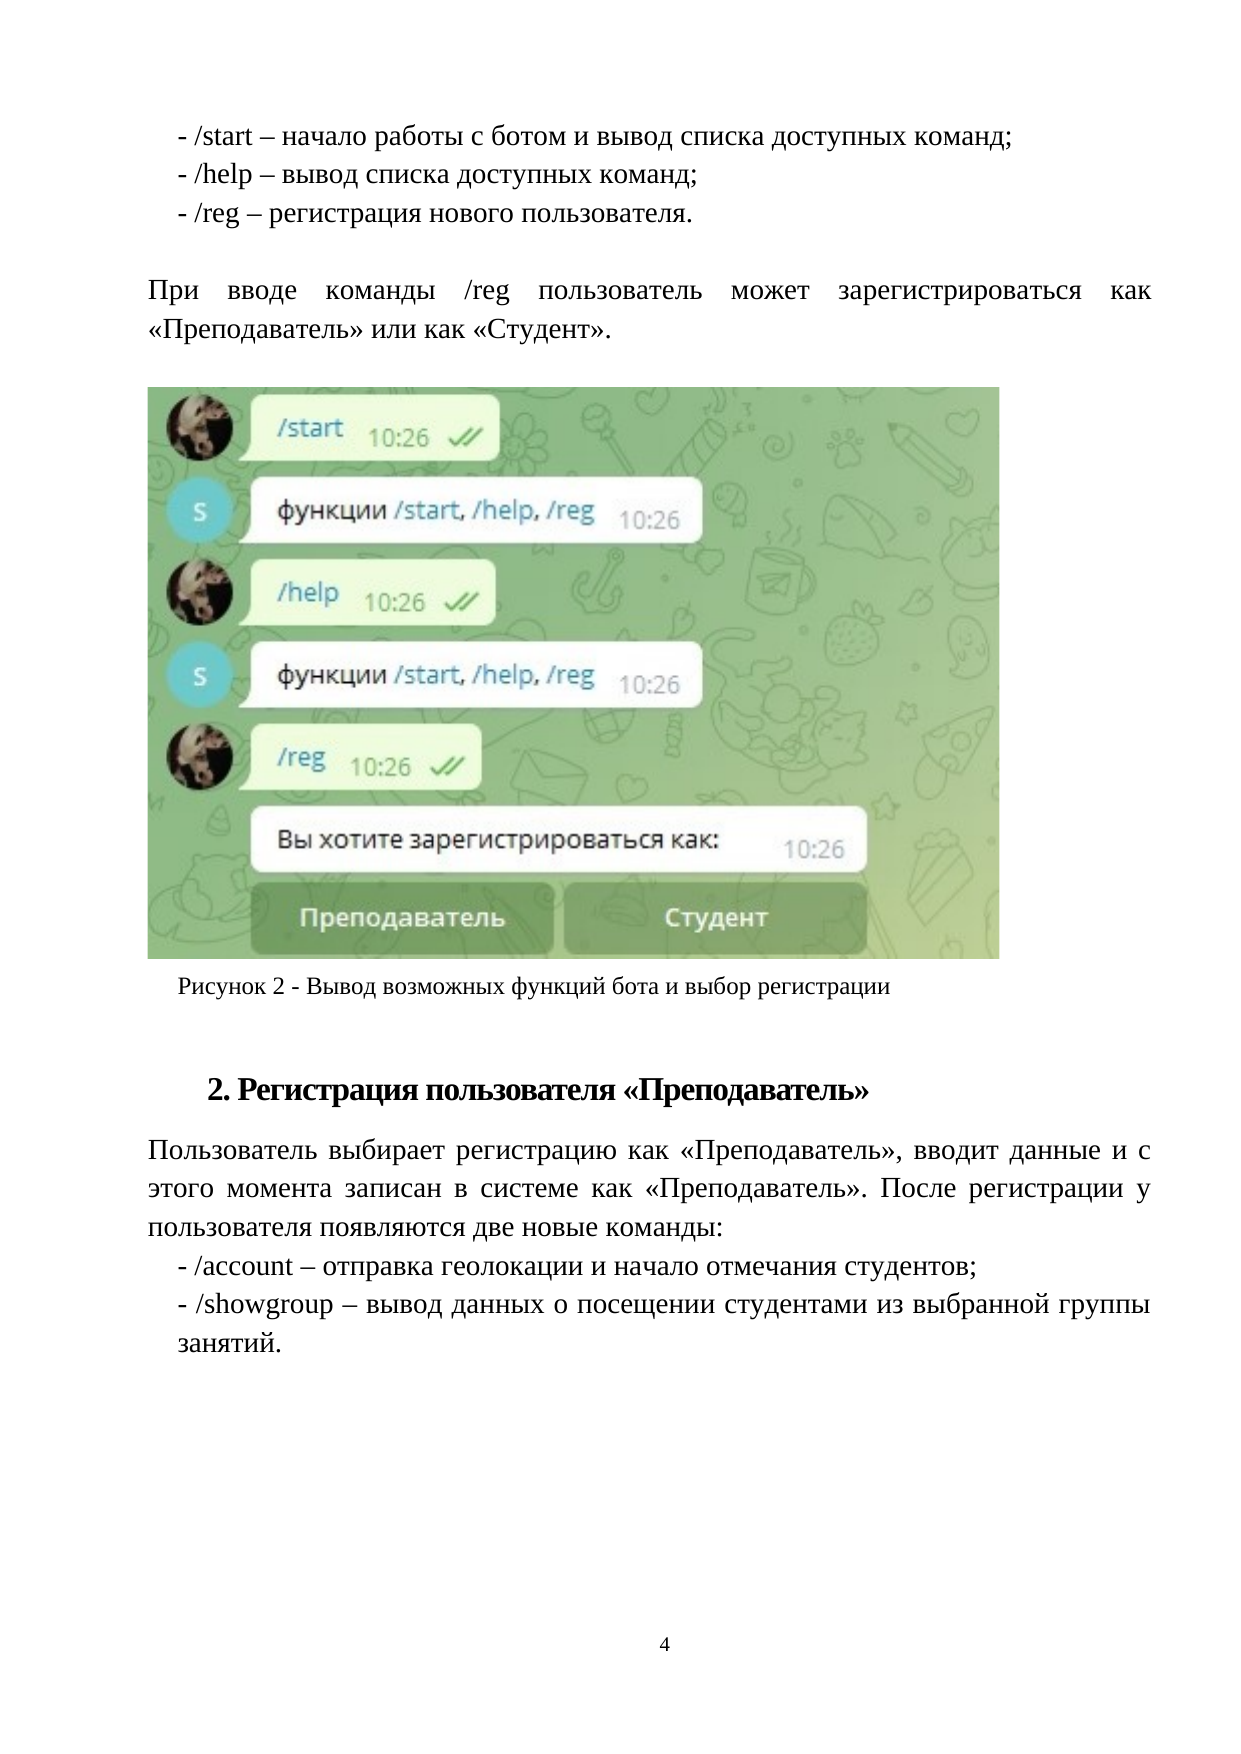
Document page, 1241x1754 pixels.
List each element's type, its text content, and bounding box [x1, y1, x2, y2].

text - /start – начало работы с ботом и вывод списка доступных команд; [177, 118, 1152, 152]
text При вводе команды /reg пользователь может зарегистрироваться как «Преподаватель» или как «Студент». [148, 272, 1152, 344]
text - /showgroup – вывод данных о посещении студентами из выбранной группы занятий. [177, 1286, 1152, 1358]
text - /reg – регистрация нового пользователя. [177, 195, 1152, 229]
text Рисунок 2 - Вывод возможных функций бота и выбор регистрации [177, 971, 1152, 1000]
text - /account – отправка геолокации и начало отмечания студентов; [177, 1248, 1152, 1281]
text - /help – вывод списка доступных команд; [177, 157, 1152, 190]
text Пользователь выбирает регистрацию как «Преподаватель», вводит данные и с этого момента записан в системе как «Преподаватель». После регистрации у пользователя появляются две новые команды: [148, 1132, 1152, 1243]
picture [147, 387, 1000, 959]
text 2. Регистрация пользователя «Преподаватель» [207, 1069, 1152, 1107]
